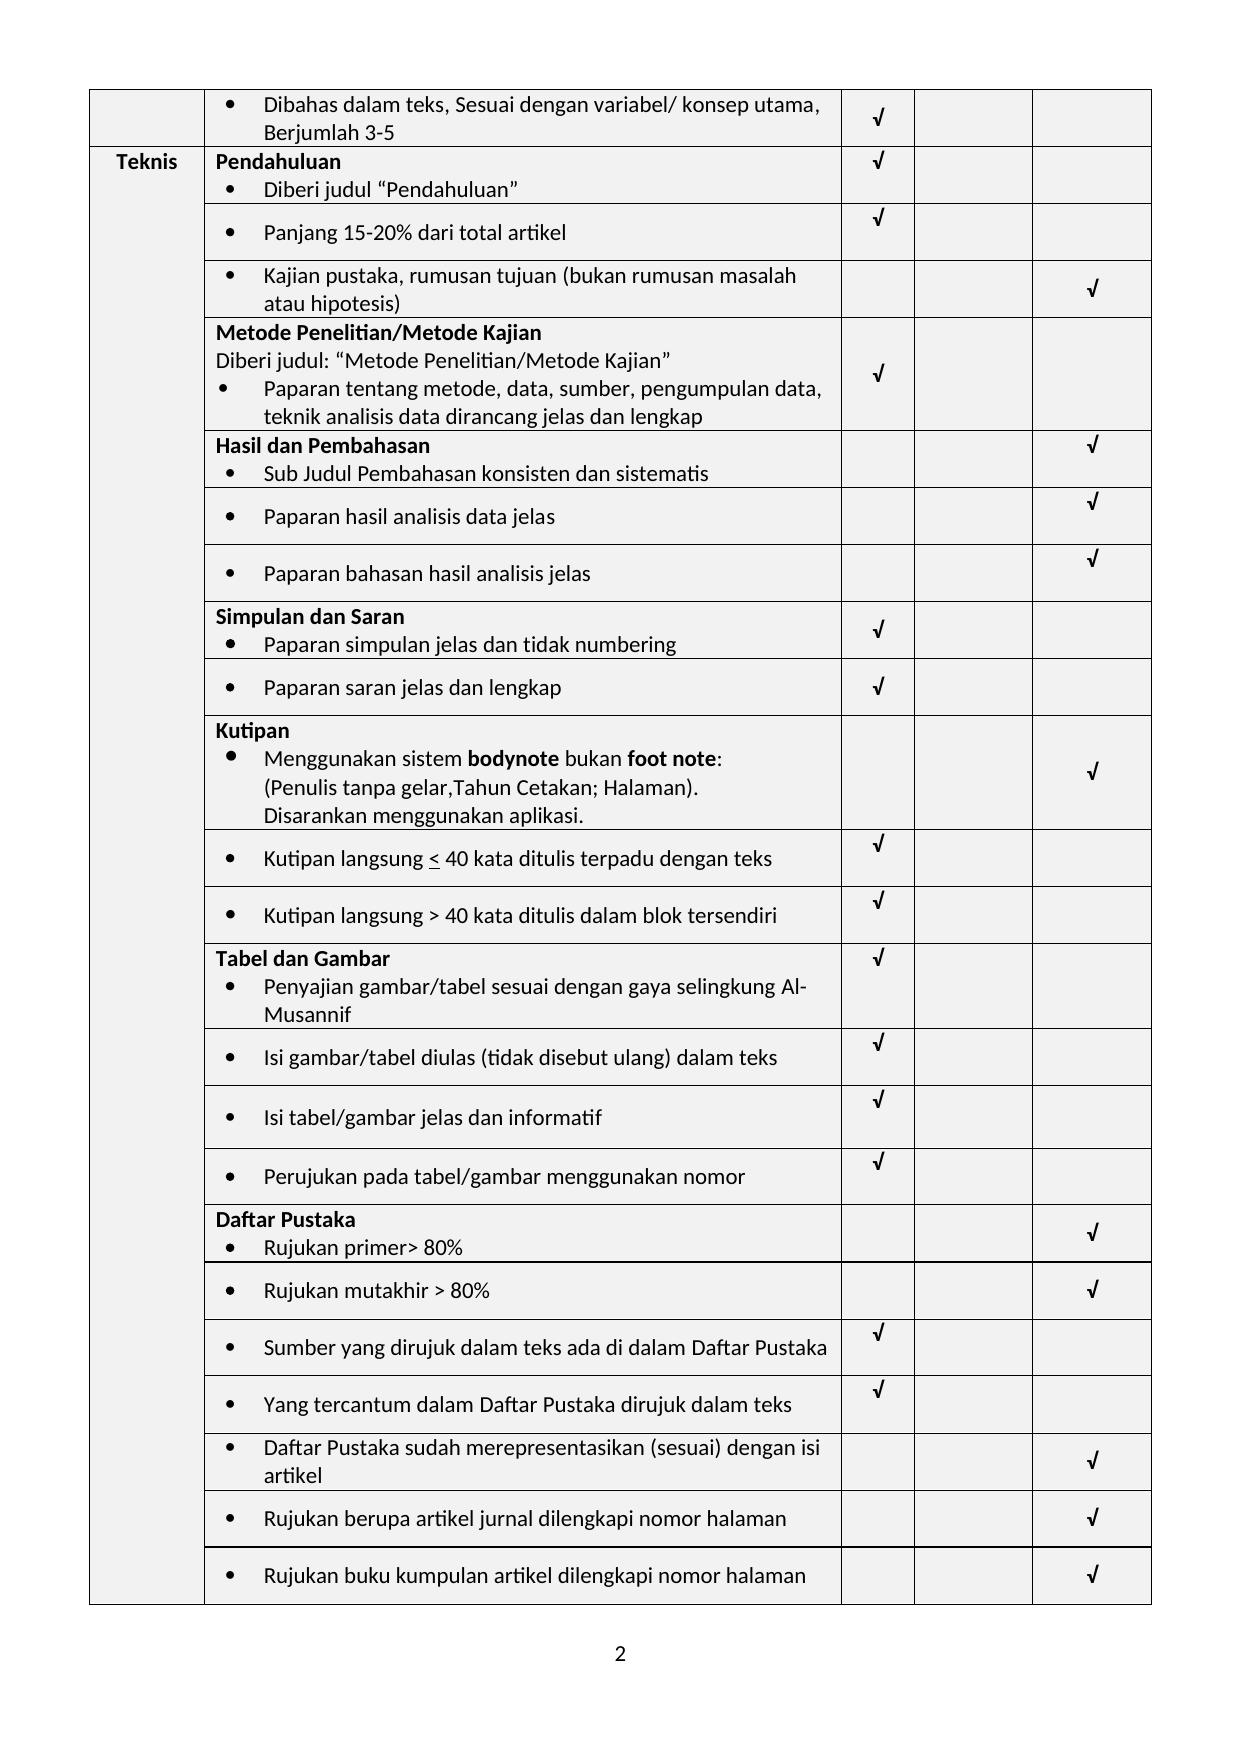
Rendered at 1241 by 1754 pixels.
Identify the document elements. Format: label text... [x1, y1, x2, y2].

table_cell Yang tercantum dalam Daftar Pustaka dirujuk dalam teks [205, 1376, 841, 1432]
table_cell Rujukan mutakhir > 80% [205, 1263, 841, 1318]
table_cell √ [842, 1320, 914, 1375]
table_cell [842, 1548, 914, 1603]
table_cell [915, 147, 1032, 203]
table_cell [1033, 90, 1151, 146]
table_cell Simpulan dan Saran Paparan simpulan jelas dan tidak numbering [205, 602, 841, 658]
table_cell √ [842, 602, 914, 658]
table_cell [915, 659, 1032, 715]
table_cell √ [842, 1376, 914, 1432]
table_cell Metode Penelitian/Metode Kajian Diberi judul: “Metode Penelitian/Metode Kajian” Paparan tentang metode, data, sumber, pengumpulan data, teknik analisis data dirancang jelas dan lengkap [205, 318, 841, 430]
table_cell [1033, 602, 1151, 658]
table_cell [915, 488, 1032, 544]
table_cell Kutipan langsung < 40 kata ditulis terpadu dengan teks [205, 830, 841, 886]
table_cell √ [1033, 431, 1151, 487]
table_cell √ [842, 90, 914, 146]
table_cell [842, 716, 914, 829]
table_cell [842, 1491, 914, 1546]
table_cell √ [1033, 1491, 1151, 1546]
table_cell Dibahas dalam teks, Sesuai dengan variabel/ konsep utama, Berjumlah 3-5 [205, 90, 841, 146]
table_cell [915, 716, 1032, 829]
table_cell [915, 1086, 1032, 1147]
table_cell [915, 261, 1032, 317]
table_cell Rujukan buku kumpulan artikel dilengkapi nomor halaman [205, 1548, 841, 1603]
table_cell Kutipan langsung > 40 kata ditulis dalam blok tersendiri [205, 887, 841, 943]
table_cell [1033, 1149, 1151, 1204]
table_cell [915, 545, 1032, 601]
table_cell √ [842, 1029, 914, 1085]
table_cell [915, 1548, 1032, 1603]
table_cell [842, 545, 914, 601]
table_cell Panjang 15-20% dari total artikel [205, 204, 841, 260]
table_cell Pendahuluan Diberi judul “Pendahuluan” [205, 147, 841, 203]
table_cell [915, 830, 1032, 886]
table_cell [1033, 1029, 1151, 1085]
table_cell [915, 90, 1032, 146]
table_cell [1033, 1376, 1151, 1432]
table_cell Isi gambar/tabel diulas (tidak disebut ulang) dalam teks [205, 1029, 841, 1085]
table_cell √ [842, 318, 914, 430]
table_cell [915, 318, 1032, 430]
table_cell [1033, 887, 1151, 943]
table_cell Rujukan berupa artikel jurnal dilengkapi nomor halaman [205, 1491, 841, 1546]
table_cell [842, 431, 914, 487]
table_cell [842, 488, 914, 544]
table_cell Paparan saran jelas dan lengkap [205, 659, 841, 715]
table_cell √ [1033, 545, 1151, 601]
table_cell √ [1033, 1548, 1151, 1603]
table_cell √ [842, 887, 914, 943]
table_cell √ [842, 1086, 914, 1147]
table_cell [915, 944, 1032, 1028]
table_cell [842, 1434, 914, 1489]
table_cell [915, 1029, 1032, 1085]
table_cell [915, 1205, 1032, 1261]
table_cell √ [842, 1149, 914, 1204]
table_cell [915, 1434, 1032, 1489]
table_cell [915, 887, 1032, 943]
table_cell √ [1033, 1434, 1151, 1489]
table_cell √ [1033, 488, 1151, 544]
table_cell [915, 431, 1032, 487]
table_cell [1033, 318, 1151, 430]
table_cell [1033, 830, 1151, 886]
table_cell √ [1033, 716, 1151, 829]
table_cell [915, 204, 1032, 260]
table_cell Teknis [90, 147, 204, 1603]
table_cell √ [842, 830, 914, 886]
table_cell √ [842, 147, 914, 203]
table_cell [1033, 147, 1151, 203]
table_cell Paparan hasil analisis data jelas [205, 488, 841, 544]
table_cell Paparan bahasan hasil analisis jelas [205, 545, 841, 601]
table_cell [1033, 1320, 1151, 1375]
table_cell [915, 1263, 1032, 1318]
table_cell [1033, 204, 1151, 260]
table_cell Perujukan pada tabel/gambar menggunakan nomor [205, 1149, 841, 1204]
table_cell [915, 602, 1032, 658]
table_cell Kajian pustaka, rumusan tujuan (bukan rumusan masalah atau hipotesis) [205, 261, 841, 317]
table_cell [915, 1376, 1032, 1432]
table_cell Sumber yang dirujuk dalam teks ada di dalam Daftar Pustaka [205, 1320, 841, 1375]
table_cell Isi tabel/gambar jelas dan informatif [205, 1086, 841, 1147]
table_cell √ [842, 944, 914, 1028]
table_cell [915, 1491, 1032, 1546]
table_cell √ [1033, 1263, 1151, 1318]
table_cell [1033, 944, 1151, 1028]
table_cell √ [1033, 261, 1151, 317]
table_cell Hasil dan Pembahasan Sub Judul Pembahasan konsisten dan sistematis [205, 431, 841, 487]
table_cell Tabel dan Gambar Penyajian gambar/tabel sesuai dengan gaya selingkung Al-Musannif [205, 944, 841, 1028]
table_cell [915, 1320, 1032, 1375]
table_cell Daftar Pustaka sudah merepresentasikan (sesuai) dengan isi artikel [205, 1434, 841, 1489]
table_cell [1033, 1086, 1151, 1147]
table_cell [842, 261, 914, 317]
table_cell √ [1033, 1205, 1151, 1261]
table_cell [842, 1205, 914, 1261]
table_cell Daftar Pustaka Rujukan primer> 80% [205, 1205, 841, 1261]
table_cell √ [842, 659, 914, 715]
table_cell √ [842, 204, 914, 260]
table_cell Kutipan Menggunakan sistem bodynote bukan foot note: (Penulis tanpa gelar,Tahun Cetakan; Halaman). Disarankan menggunakan aplikasi. [205, 716, 841, 829]
table_cell [915, 1149, 1032, 1204]
table_cell [1033, 659, 1151, 715]
table_cell [842, 1263, 914, 1318]
